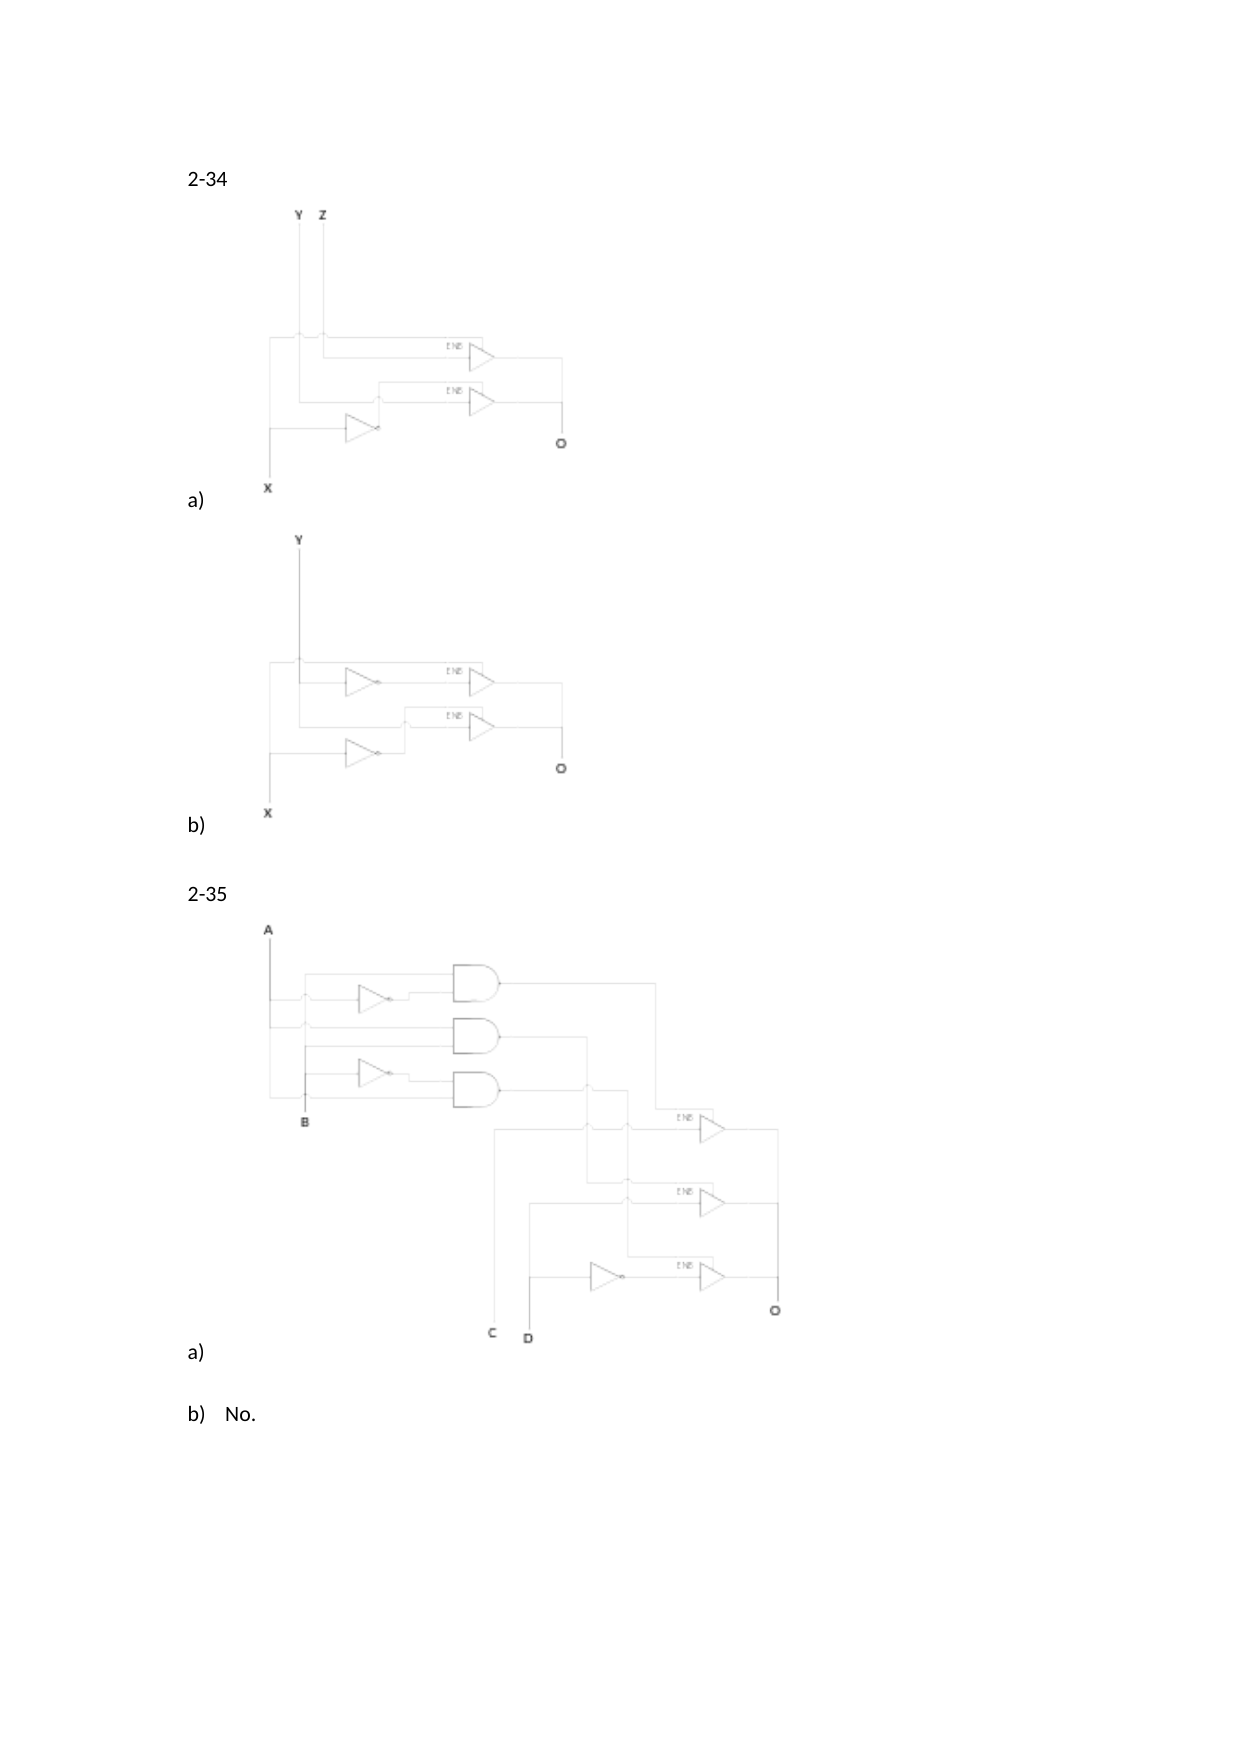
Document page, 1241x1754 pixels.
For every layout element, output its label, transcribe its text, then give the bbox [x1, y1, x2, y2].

text 2-35 [187, 877, 1053, 909]
text 2-34 [187, 162, 1053, 194]
list No. [187, 1397, 1053, 1429]
